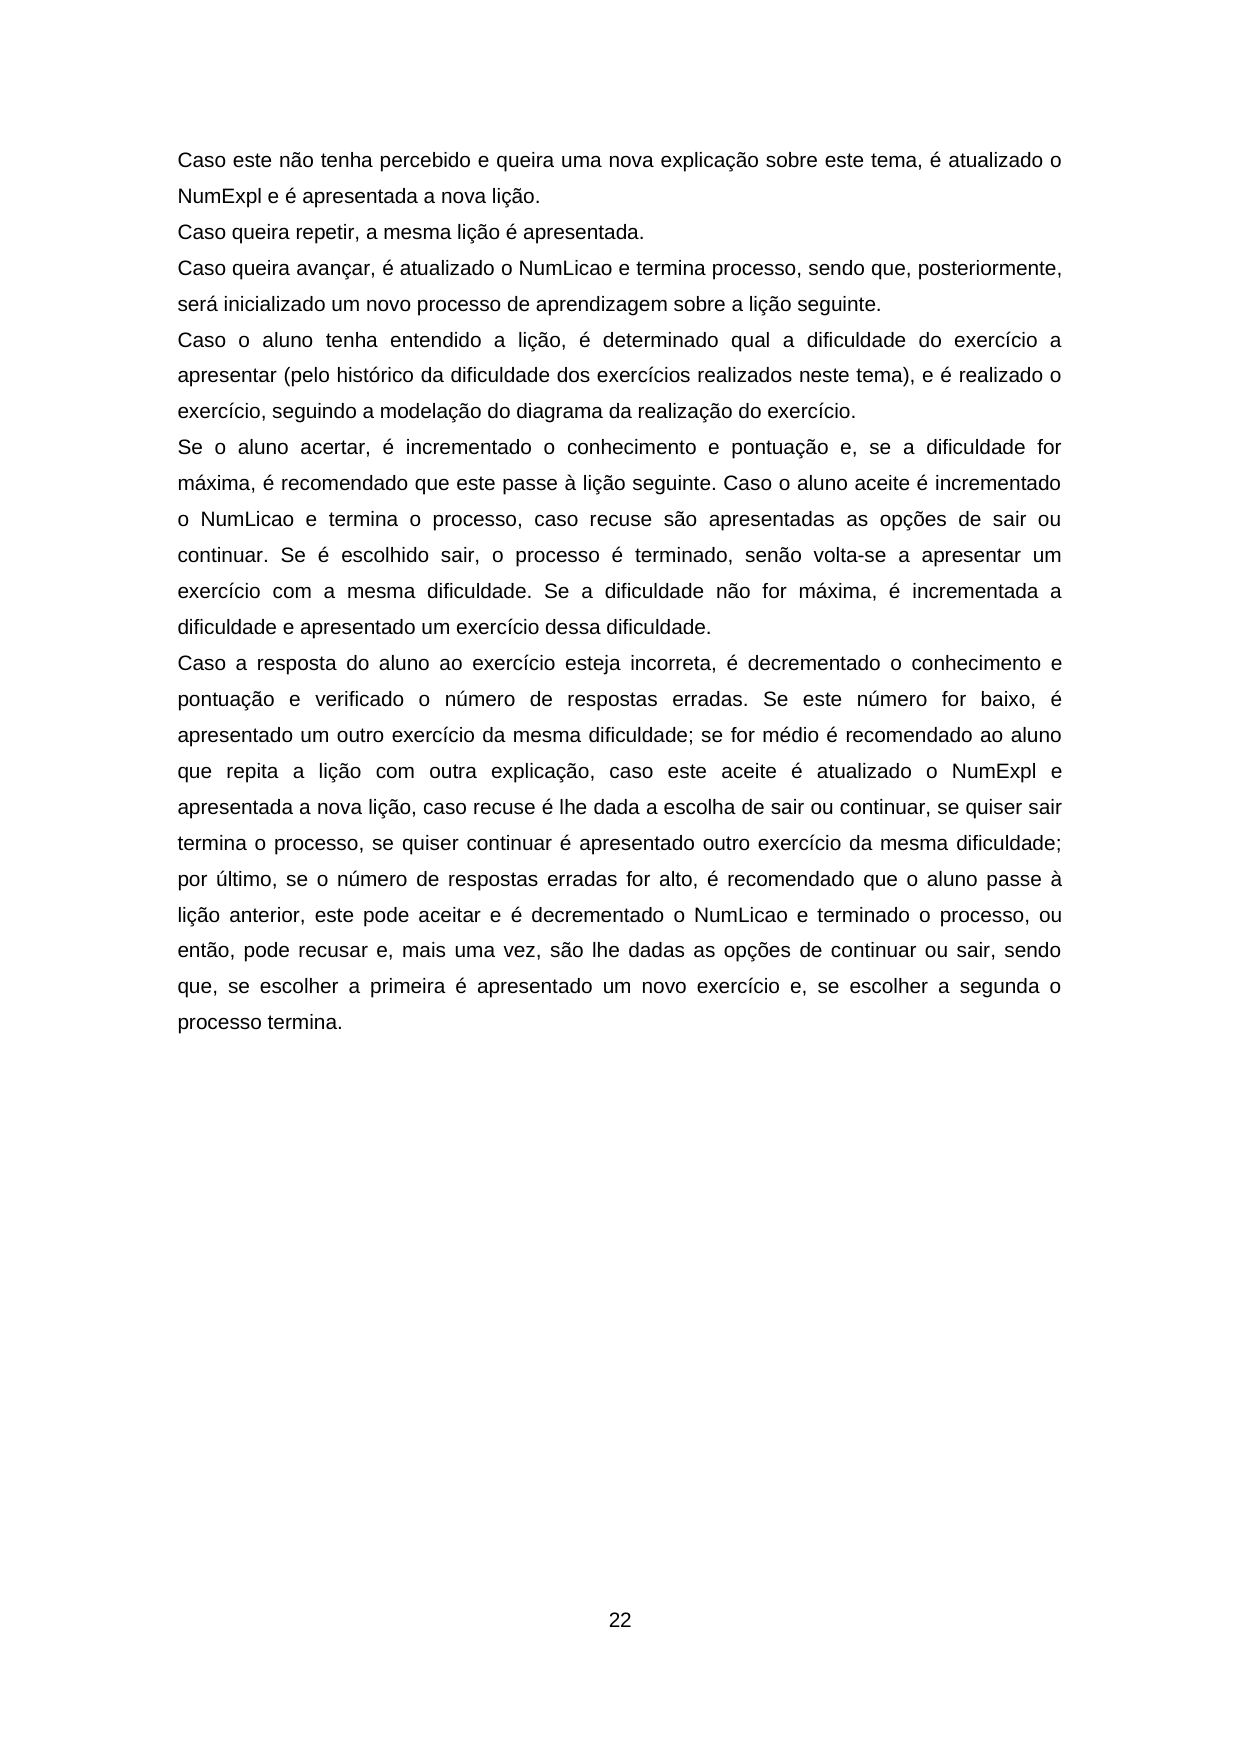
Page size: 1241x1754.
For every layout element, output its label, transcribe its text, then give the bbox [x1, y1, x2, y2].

text Caso o aluno tenha entendido a lição, é determinado qual a dificuldade do exercício a apresentar (pelo histórico da dificuldade dos exercícios realizados neste tema), e é realizado o exercício, seguindo a modelação do diagrama da realização do exercício. [177, 327, 1063, 423]
text Caso queira repetir, a mesma lição é apresentada. [177, 219, 1063, 243]
text Caso este não tenha percebido e queira uma nova explicação sobre este tema, é atualizado o NumExpl e é apresentada a nova lição. [177, 148, 1063, 208]
text Caso a resposta do aluno ao exercício esteja incorreta, é decrementado o conhecimento e pontuação e verificado o número de respostas erradas. Se este número for baixo, é apresentado um outro exercício da mesma dificuldade; se for médio é recomendado ao aluno que repita a lição com outra explicação, caso este aceite é atualizado o NumExpl e apresentada a nova lição, caso recuse é lhe dada a escolha de sair ou continuar, se quiser sair termina o processo, se quiser continuar é apresentado outro exercício da mesma dificuldade; por último, se o número de respostas erradas for alto, é recomendado que o aluno passe à lição anterior, este pode aceitar e é decrementado o NumLicao e terminado o processo, ou então, pode recusar e, mais uma vez, são lhe dadas as opções de continuar ou sair, sendo que, se escolher a primeira é apresentado um novo exercício e, se escolher a segunda o processo termina. [177, 651, 1063, 1034]
text Caso queira avançar, é atualizado o NumLicao e termina processo, sendo que, posteriormente, será inicializado um novo processo de aprendizagem sobre a lição seguinte. [177, 256, 1063, 315]
text Se o aluno acertar, é incrementado o conhecimento e pontuação e, se a dificuldade for máxima, é recomendado que este passe à lição seguinte. Caso o aluno aceite é incrementado o NumLicao e termina o processo, caso recuse são apresentadas as opções de sair ou continuar. Se é escolhido sair, o processo é terminado, senão volta-se a apresentar um exercício com a mesma dificuldade. Se a dificuldade não for máxima, é incrementada a dificuldade e apresentado um exercício dessa dificuldade. [177, 435, 1063, 639]
